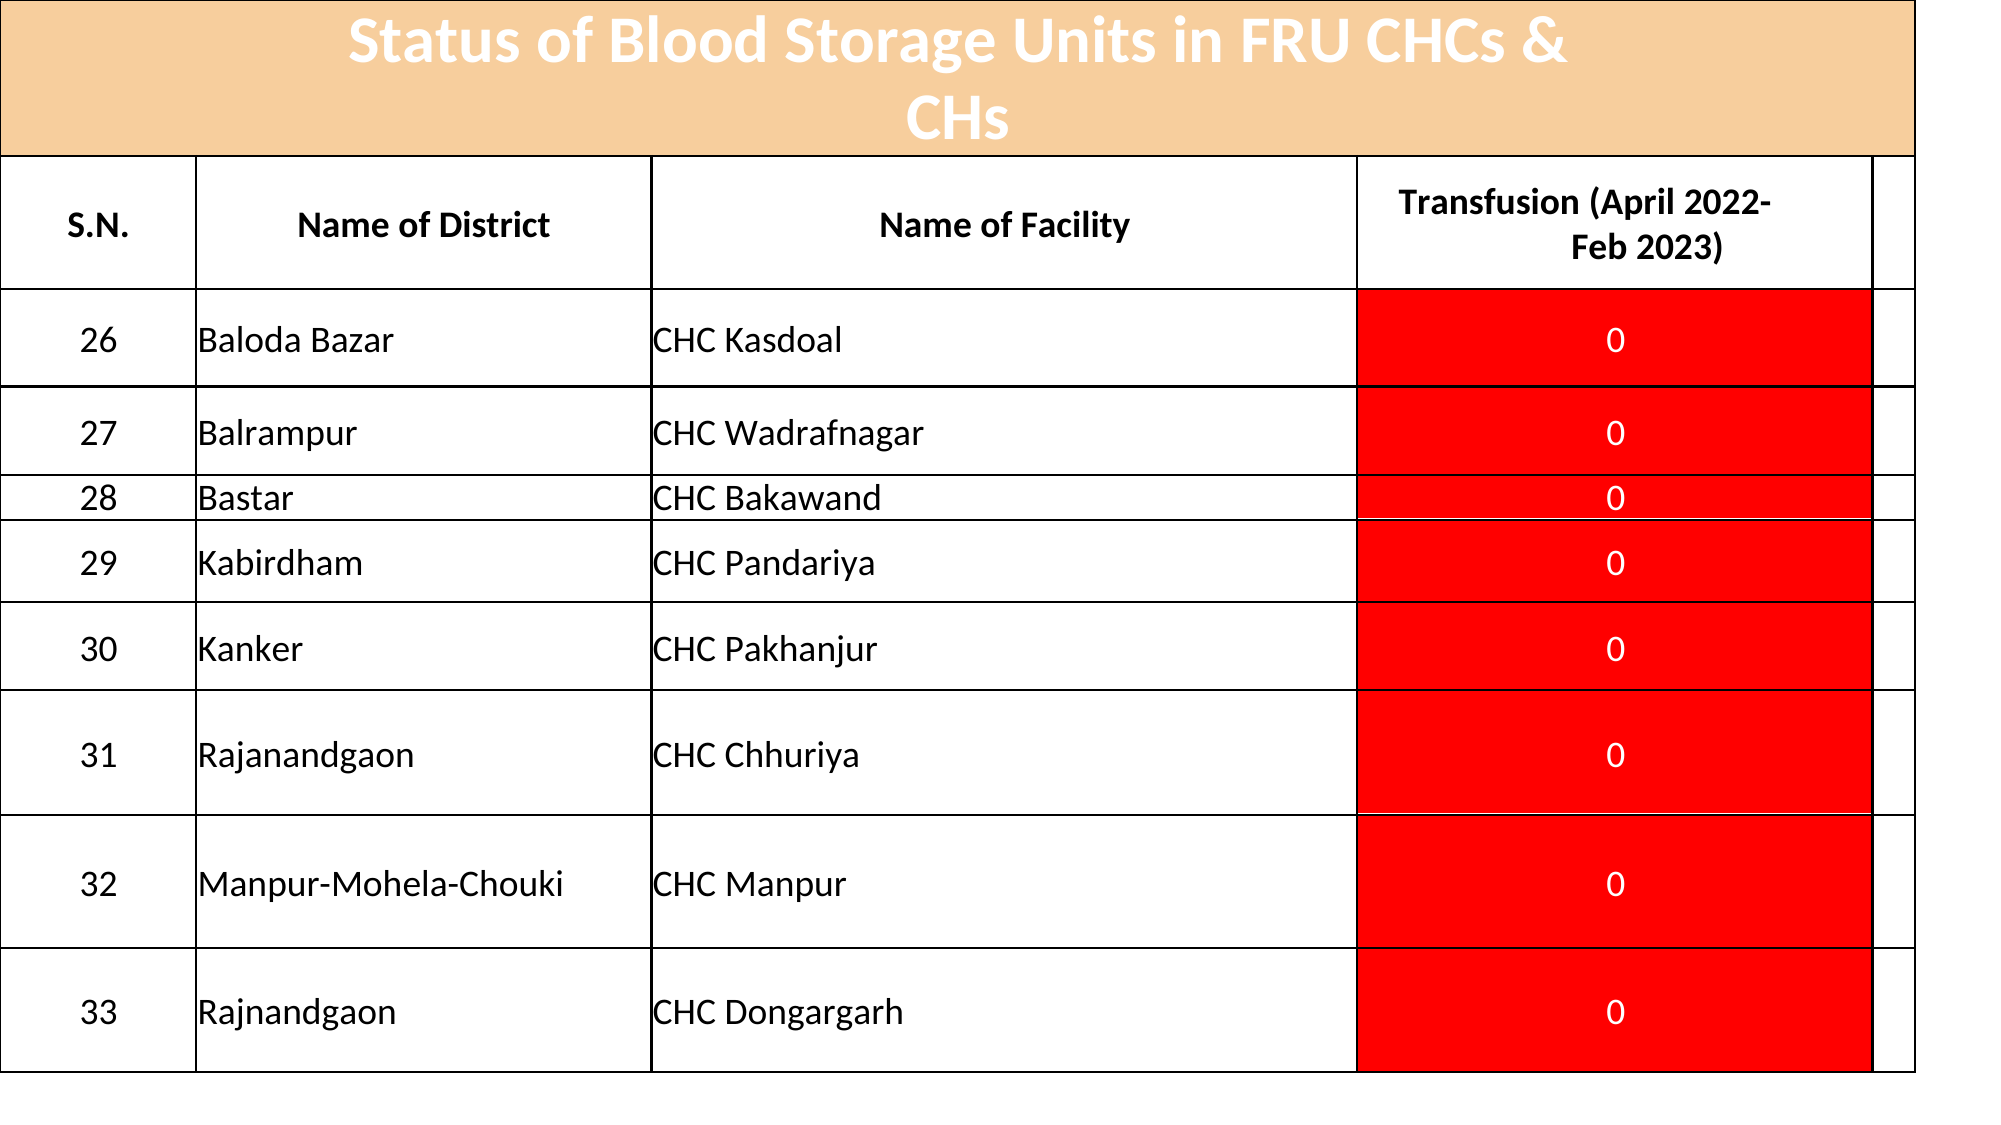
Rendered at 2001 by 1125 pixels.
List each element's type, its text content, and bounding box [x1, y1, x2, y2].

table_cell 32 [1, 816, 195, 947]
table_cell Bastar [197, 476, 650, 518]
table_cell [1874, 521, 1914, 601]
table_cell 0 [1358, 476, 1871, 518]
table_cell 29 [1, 521, 195, 601]
table_cell 0 [1358, 691, 1871, 813]
table_cell 28 [1, 476, 195, 518]
table_cell [1874, 476, 1914, 518]
table_cell Kanker [197, 603, 650, 689]
table_cell 30 [1, 603, 195, 689]
table_cell CHC Chhuriya [653, 691, 1356, 813]
table_cell Transfusion (April 2022- Feb 2023) [1358, 157, 1871, 288]
table_cell [1874, 816, 1914, 947]
table_cell 0 [1358, 816, 1871, 947]
table_cell 0 [1358, 603, 1871, 689]
table_cell 0 [1358, 949, 1871, 1071]
table_cell 33 [1, 949, 195, 1071]
table_cell [1874, 603, 1914, 689]
table_cell Rajnandgaon [197, 949, 650, 1071]
table_cell [1874, 388, 1914, 474]
table_cell CHC Dongargarh [653, 949, 1356, 1071]
table_cell Kabirdham [197, 521, 650, 601]
table_cell 0 [1358, 521, 1871, 601]
table_cell 0 [1358, 388, 1871, 474]
table_cell CHC Wadrafnagar [653, 388, 1356, 474]
table_cell 26 [1, 290, 195, 385]
table_cell Baloda Bazar [197, 290, 650, 385]
table_cell [1874, 691, 1914, 813]
table_cell 0 [1358, 290, 1871, 385]
table_cell Manpur-Mohela-Chouki [197, 816, 650, 947]
table_cell CHC Bakawand [653, 476, 1356, 518]
table_cell Balrampur [197, 388, 650, 474]
table_cell CHC Pakhanjur [653, 603, 1356, 689]
table_header Status of Blood Storage Units in FRU CHCs & CHs [1, 1, 1914, 155]
table_cell CHC Pandariya [653, 521, 1356, 601]
table_cell CHC Kasdoal [653, 290, 1356, 385]
table_cell Name of District [197, 157, 650, 288]
table_cell S.N. [1, 157, 195, 288]
table_cell CHC Manpur [653, 816, 1356, 947]
table_cell 31 [1, 691, 195, 813]
table_cell [1874, 290, 1914, 385]
table_cell Name of Facility [653, 157, 1356, 288]
table_cell [1874, 157, 1914, 288]
table_cell 27 [1, 388, 195, 474]
table_cell Rajanandgaon [197, 691, 650, 813]
table_cell [1874, 949, 1914, 1071]
